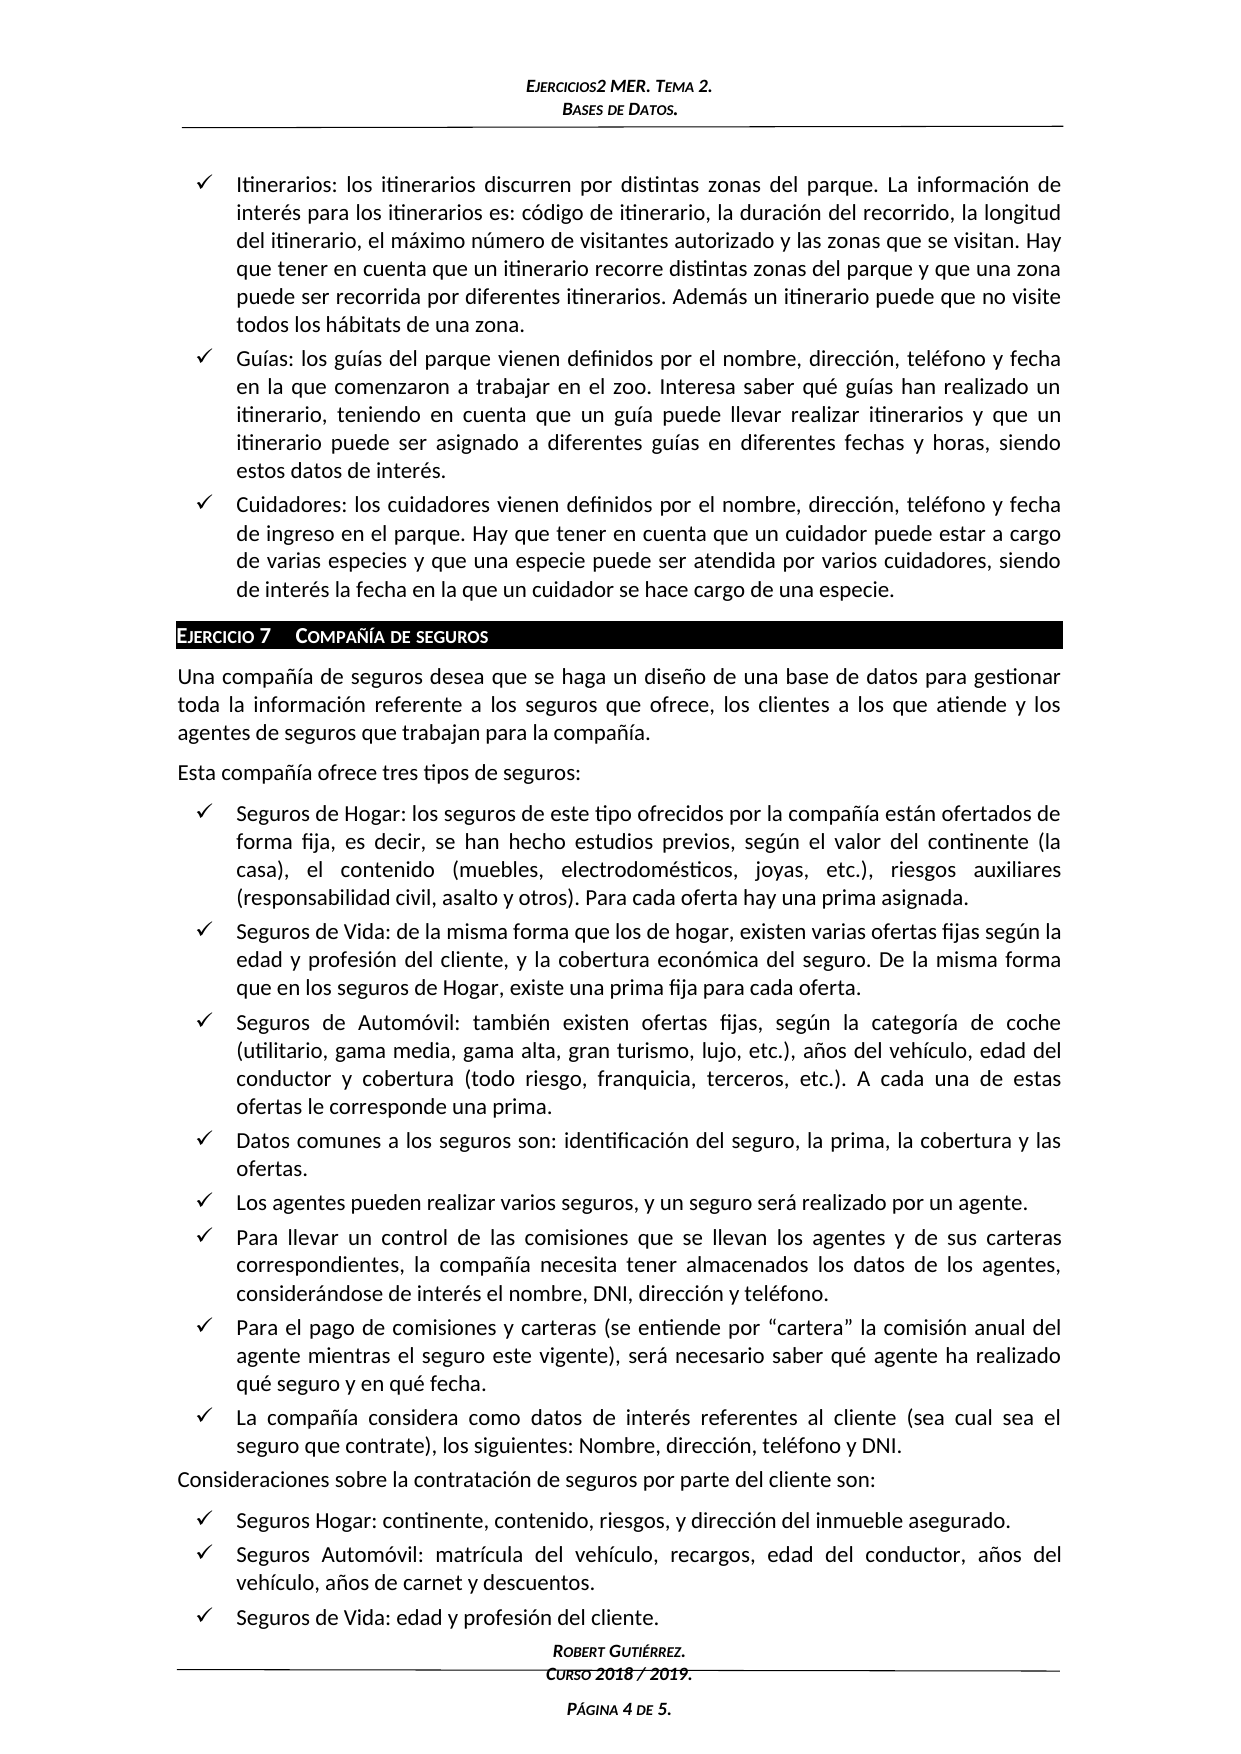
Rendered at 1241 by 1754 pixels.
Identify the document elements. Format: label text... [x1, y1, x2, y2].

list Seguros Hogar: continente, contenido, riesgos, y dirección del inmueble asegurado. [195, 1506, 1063, 1534]
list Compañía de seguros [176, 621, 1063, 649]
list Los agentes pueden realizar varios seguros, y un seguro será realizado por un agente. [195, 1188, 1063, 1216]
text Esta compañía ofrece tres tipos de seguros: [177, 758, 1063, 787]
list Para llevar un control de las comisiones que se llevan los agentes y de sus carteras correspondientes, la compañía necesita tener almacenados los datos de los agentes, considerándose de interés el nombre, DNI, dirección y teléfono. [195, 1223, 1063, 1307]
text Consideraciones sobre la contratación de seguros por parte del cliente son: [177, 1466, 1063, 1493]
list Seguros de Automóvil: también existen ofertas fijas, según la categoría de coche (utilitario, gama media, gama alta, gran turismo, lujo, etc.), años del vehículo, edad del conductor y cobertura (todo riesgo, franquicia, terceros, etc.). A cada una de estas ofertas le corresponde una prima. [195, 1008, 1063, 1120]
list Datos comunes a los seguros son: identificación del seguro, la prima, la cobertura y las ofertas. [195, 1126, 1063, 1182]
list Itinerarios: los itinerarios discurren por distintas zonas del parque. La información de interés para los itinerarios es: código de itinerario, la duración del recorrido, la longitud del itinerario, el máximo número de visitantes autorizado y las zonas que se visitan. Hay que tener en cuenta que un itinerario recorre distintas zonas del parque y que una zona puede ser recorrida por diferentes itinerarios. Además un itinerario puede que no visite todos los hábitats de una zona. [195, 170, 1063, 338]
list Cuidadores: los cuidadores vienen definidos por el nombre, dirección, teléfono y fecha de ingreso en el parque. Hay que tener en cuenta que un cuidador puede estar a cargo de varias especies y que una especie puede ser atendida por varios cuidadores, siendo de interés la fecha en la que un cuidador se hace cargo de una especie. [195, 491, 1063, 603]
list La compañía considera como datos de interés referentes al cliente (sea cual sea el seguro que contrate), los siguientes: Nombre, dirección, teléfono y DNI. [195, 1403, 1063, 1459]
list Seguros Automóvil: matrícula del vehículo, recargos, edad del conductor, años del vehículo, años de carnet y descuentos. [195, 1540, 1063, 1596]
list Seguros de Hogar: los seguros de este tipo ofrecidos por la compañía están ofertados de forma fija, es decir, se han hecho estudios previos, según el valor del continente (la casa), el contenido (muebles, electrodomésticos, joyas, etc.), riesgos auxiliares (responsabilidad civil, asalto y otros). Para cada oferta hay una prima asignada. [195, 799, 1063, 911]
list Guías: los guías del parque vienen definidos por el nombre, dirección, teléfono y fecha en la que comenzaron a trabajar en el zoo. Interesa saber qué guías han realizado un itinerario, teniendo en cuenta que un guía puede llevar realizar itinerarios y que un itinerario puede ser asignado a diferentes guías en diferentes fechas y horas, siendo estos datos de interés. [195, 344, 1063, 484]
text Una compañía de seguros desea que se haga un diseño de una base de datos para gestionar toda la información referente a los seguros que ofrece, los clientes a los que atiende y los agentes de seguros que trabajan para la compañía. [177, 662, 1063, 746]
list Seguros de Vida: de la misma forma que los de hogar, existen varias ofertas fijas según la edad y profesión del cliente, y la cobertura económica del seguro. De la misma forma que en los seguros de Hogar, existe una prima fija para cada oferta. [195, 917, 1063, 1001]
list Seguros de Vida: edad y profesión del cliente. [195, 1603, 1063, 1631]
list Para el pago de comisiones y carteras (se entiende por “cartera” la comisión anual del agente mientras el seguro este vigente), será necesario saber qué agente ha realizado qué seguro y en qué fecha. [195, 1313, 1063, 1397]
